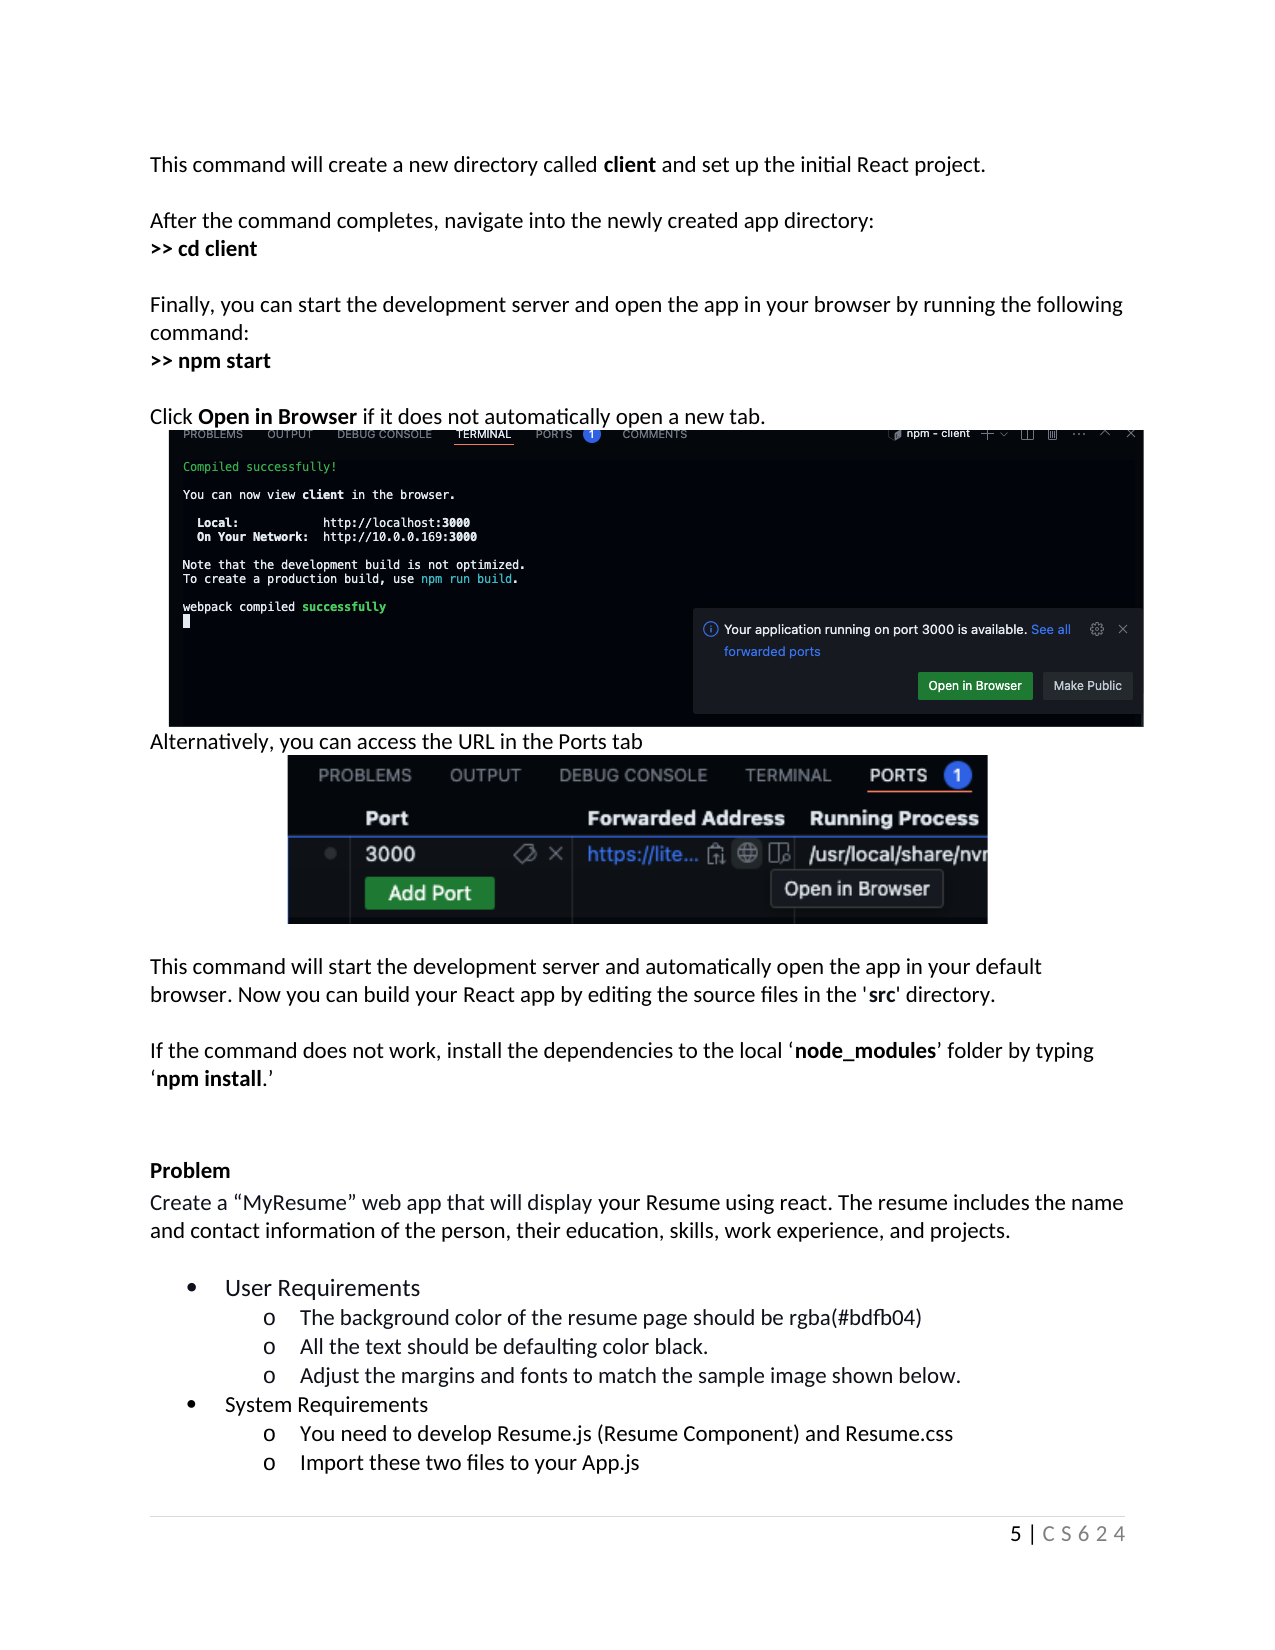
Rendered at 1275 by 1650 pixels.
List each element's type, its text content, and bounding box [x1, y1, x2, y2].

list You need to develop Resume.js (Resume Component) and Resume.css [262, 1419, 1125, 1448]
list User Requirements [187, 1273, 1125, 1303]
text This command will start the development server and automatically open the app in your default browser. Now you can build your React app by editing the source files in the 'src' directory. [150, 952, 1125, 1008]
list All the text should be defaulting color black. [262, 1332, 1125, 1361]
text Problem [150, 1156, 1125, 1184]
text Finally, you can start the development server and open the app in your browser by running the following command: [150, 290, 1125, 346]
list System Requirements [187, 1391, 1125, 1419]
text >> cd client [150, 234, 1125, 262]
text After the command completes, navigate into the newly created app directory: [150, 206, 1125, 234]
text Alternatively, you can access the URL in the Ports tab [150, 727, 1125, 755]
text Create a “MyResume” web app that will display your Resume using react. The resume includes the name and contact information of the person, their education, skills, work experience, and projects. [150, 1188, 1125, 1244]
list Adjust the margins and fonts to match the sample image shown below. [262, 1361, 1125, 1391]
text This command will create a new directory called client and set up the initial React project. [150, 150, 1125, 178]
text If the command does not work, install the dependencies to the local ‘node_modules’ folder by typing ‘npm install.’ [150, 1036, 1125, 1092]
text Click Open in Browser if it does not automatically open a new tab. [150, 402, 1125, 430]
list The background color of the resume page should be rgba(#bdfb04) [262, 1303, 1125, 1332]
list Import these two files to your App.js [262, 1448, 1125, 1477]
text >> npm start [150, 346, 1125, 374]
